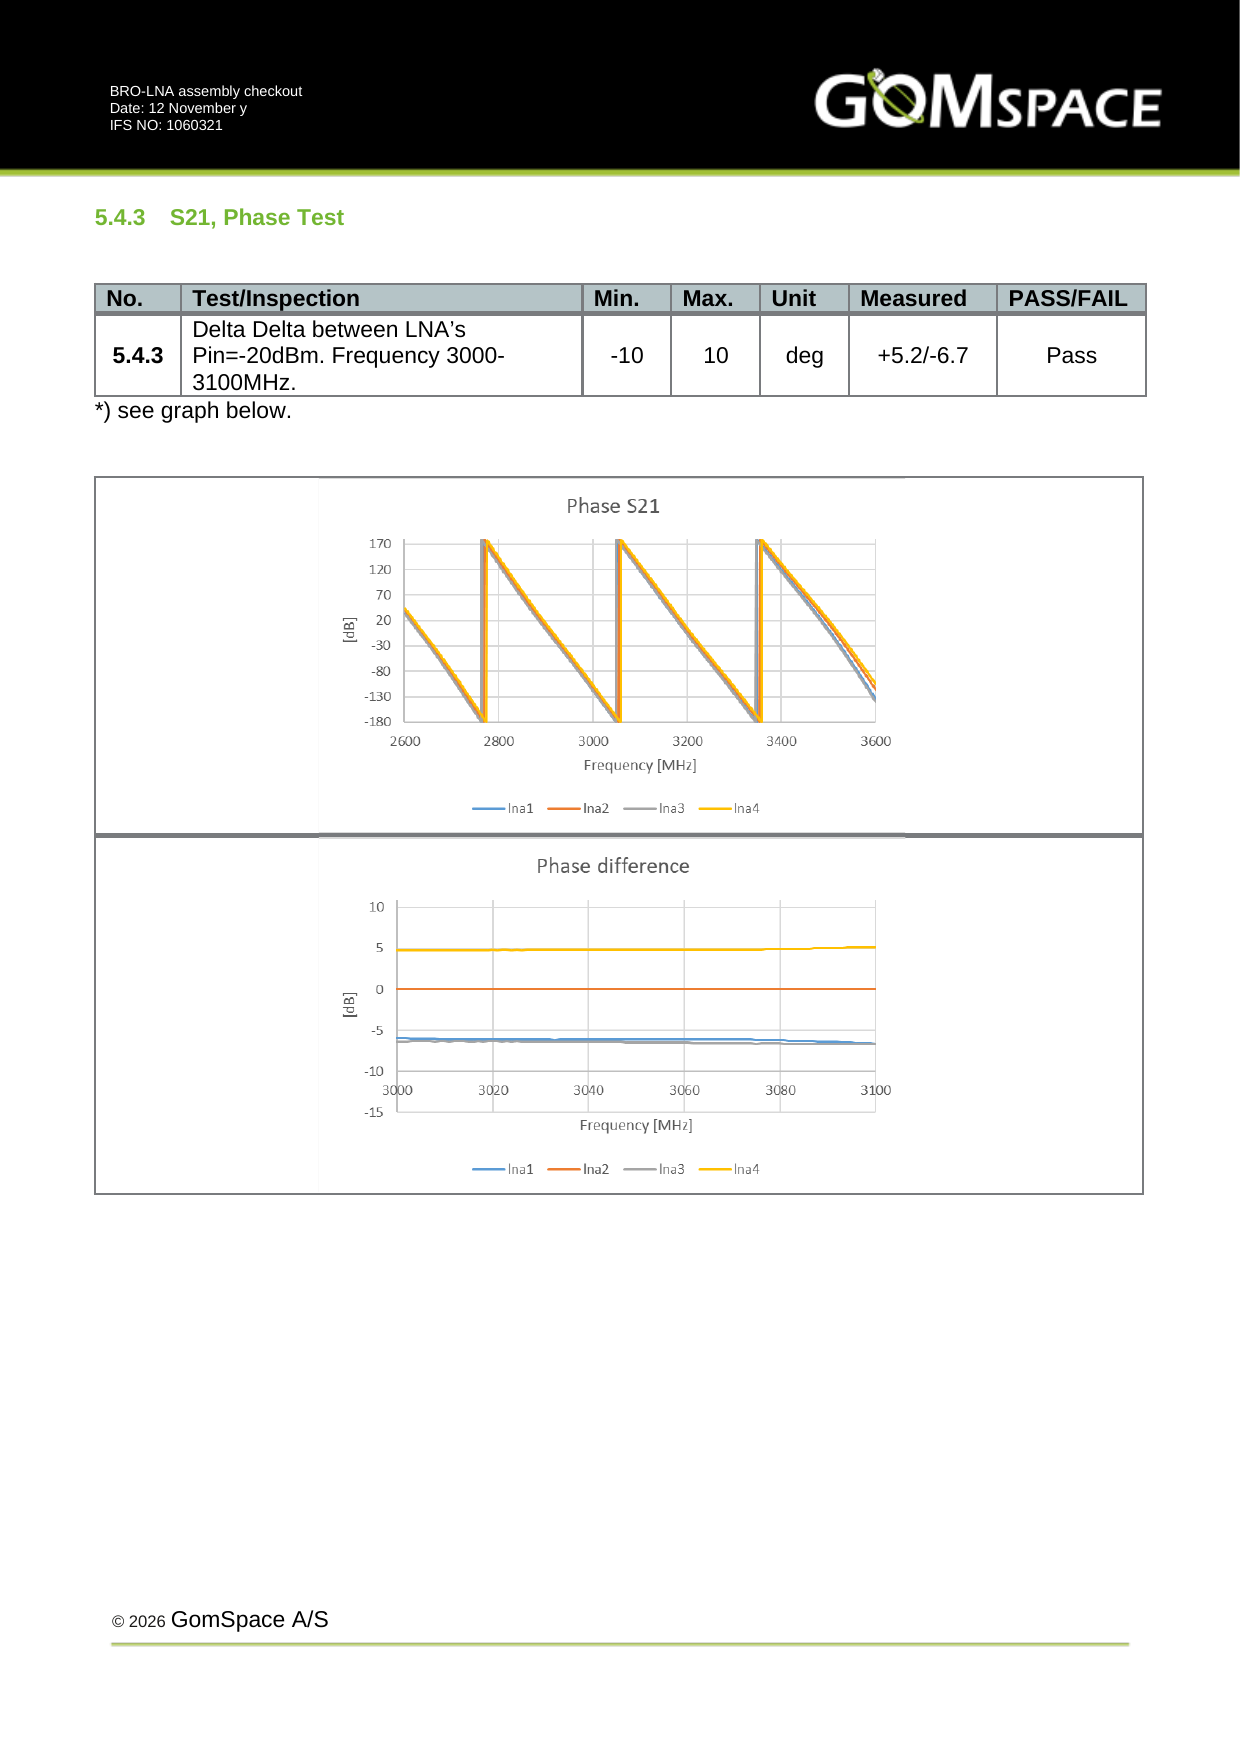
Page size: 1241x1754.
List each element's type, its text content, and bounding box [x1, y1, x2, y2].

table_header Measured [850, 285, 996, 311]
table_header [96, 478, 1142, 833]
table_cell deg [761, 316, 848, 395]
table_cell +5.2/-6.7 [850, 316, 996, 395]
table_cell Delta Delta between LNA’s Pin=-20dBm. Frequency 3000-3100MHz. [182, 316, 581, 395]
table_header PASS/FAIL [998, 285, 1145, 311]
table_cell 10 [672, 316, 759, 395]
table_header Min. [584, 285, 670, 311]
table_header Test/Inspection [182, 285, 581, 311]
text *) see graph below. [94, 397, 1146, 423]
table_cell -10 [584, 316, 670, 395]
table_cell 5.4.3 [96, 316, 180, 395]
picture [317, 837, 905, 1191]
picture [317, 478, 905, 831]
table_cell [96, 838, 1142, 1193]
table_header No. [96, 285, 180, 311]
table_header Unit [761, 285, 848, 311]
table_header Max. [672, 285, 759, 311]
subtitle S21, Phase Test [94, 203, 1146, 230]
table_cell Pass [998, 316, 1145, 395]
